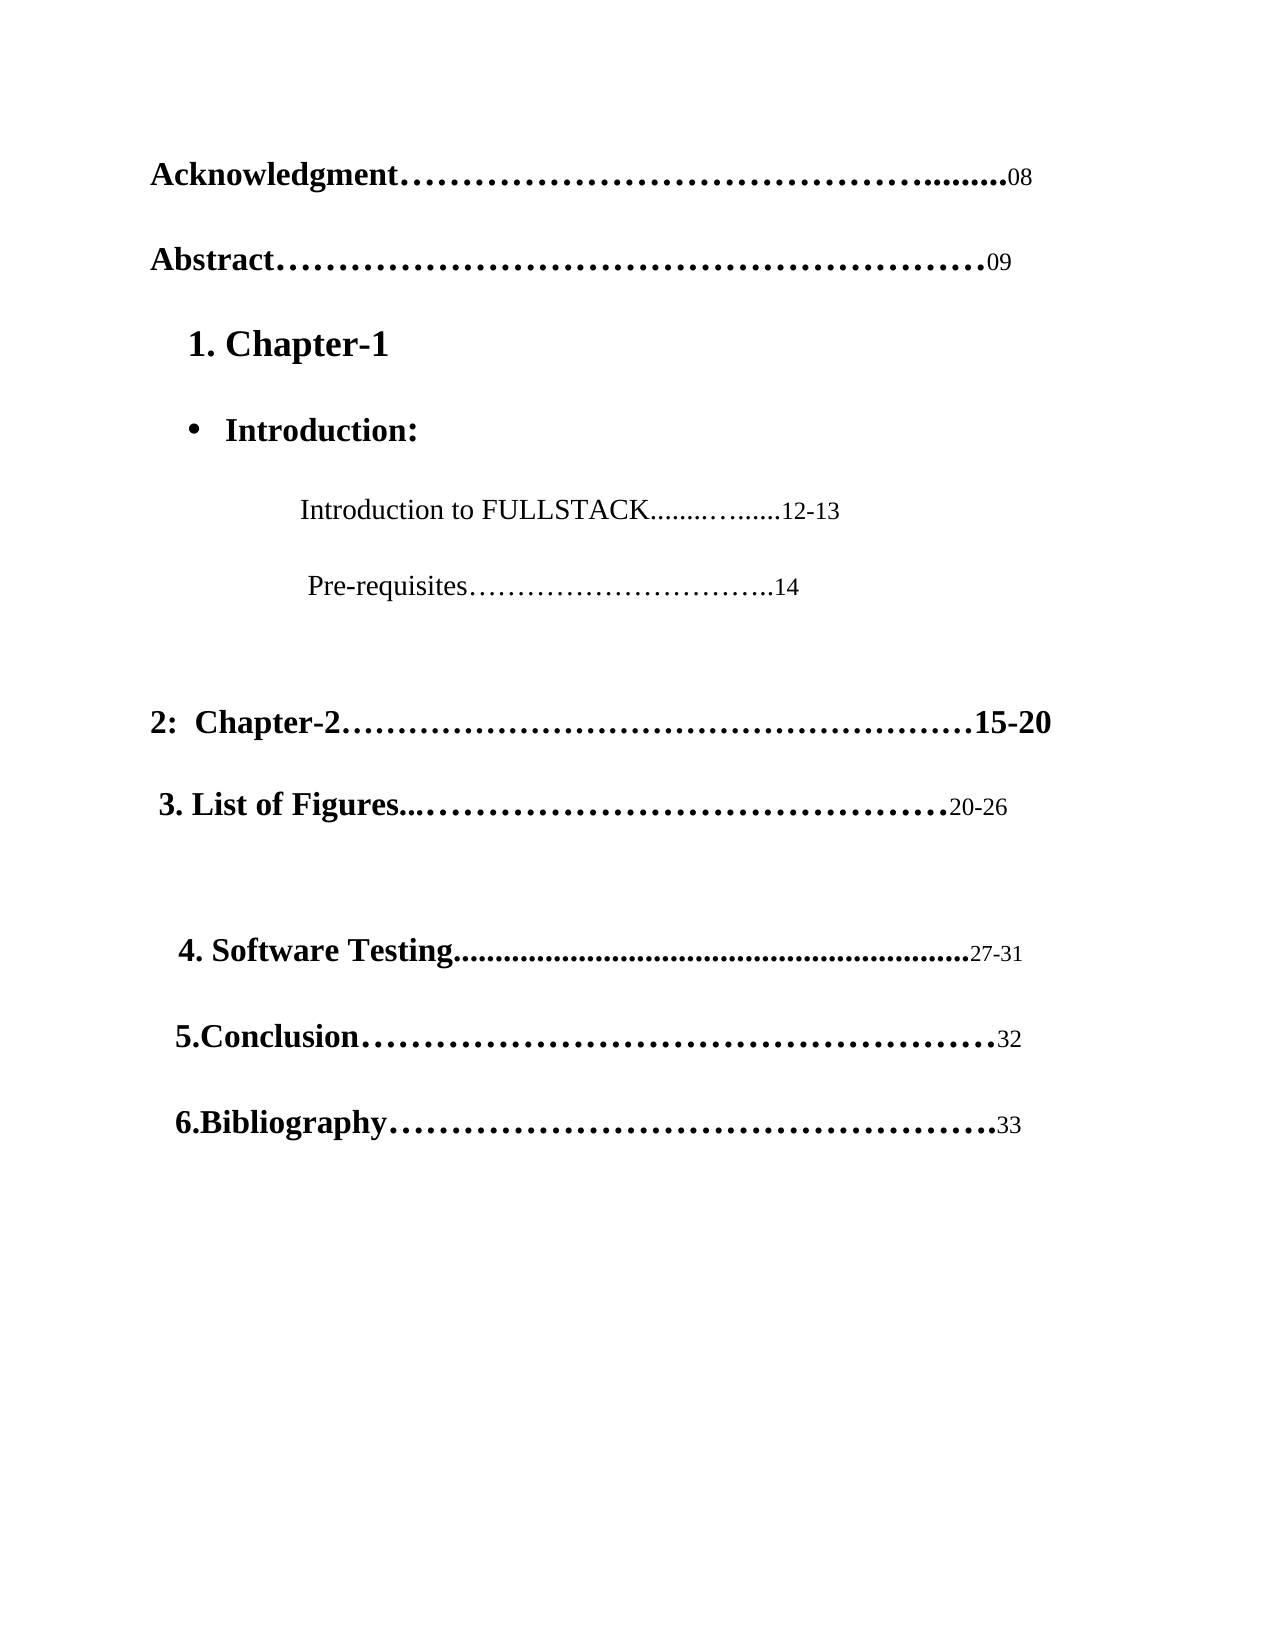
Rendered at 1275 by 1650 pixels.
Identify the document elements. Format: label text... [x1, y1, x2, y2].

text 4. Software Testing..............................................................27-31 [150, 930, 1125, 968]
text 5.Conclusion……………………………………………32 [150, 1013, 1125, 1056]
text Abstract…………………………………………………09 [150, 236, 1125, 279]
text Pre-requisites…………………………..14 [150, 568, 1125, 602]
text 3. List of Figures...……………………………………20-26 [150, 780, 1125, 823]
list Introduction: [187, 407, 1125, 450]
list Chapter-1 [187, 321, 1125, 364]
text 2: Chapter-2…………………………………………………15-20 [150, 702, 1125, 740]
text Acknowledgment…………………………………….........08 [150, 150, 1125, 193]
text 6.Bibliography………………………………………….33 [150, 1098, 1125, 1142]
text Introduction to FULLSTACK........…......12-13 [150, 492, 1125, 526]
